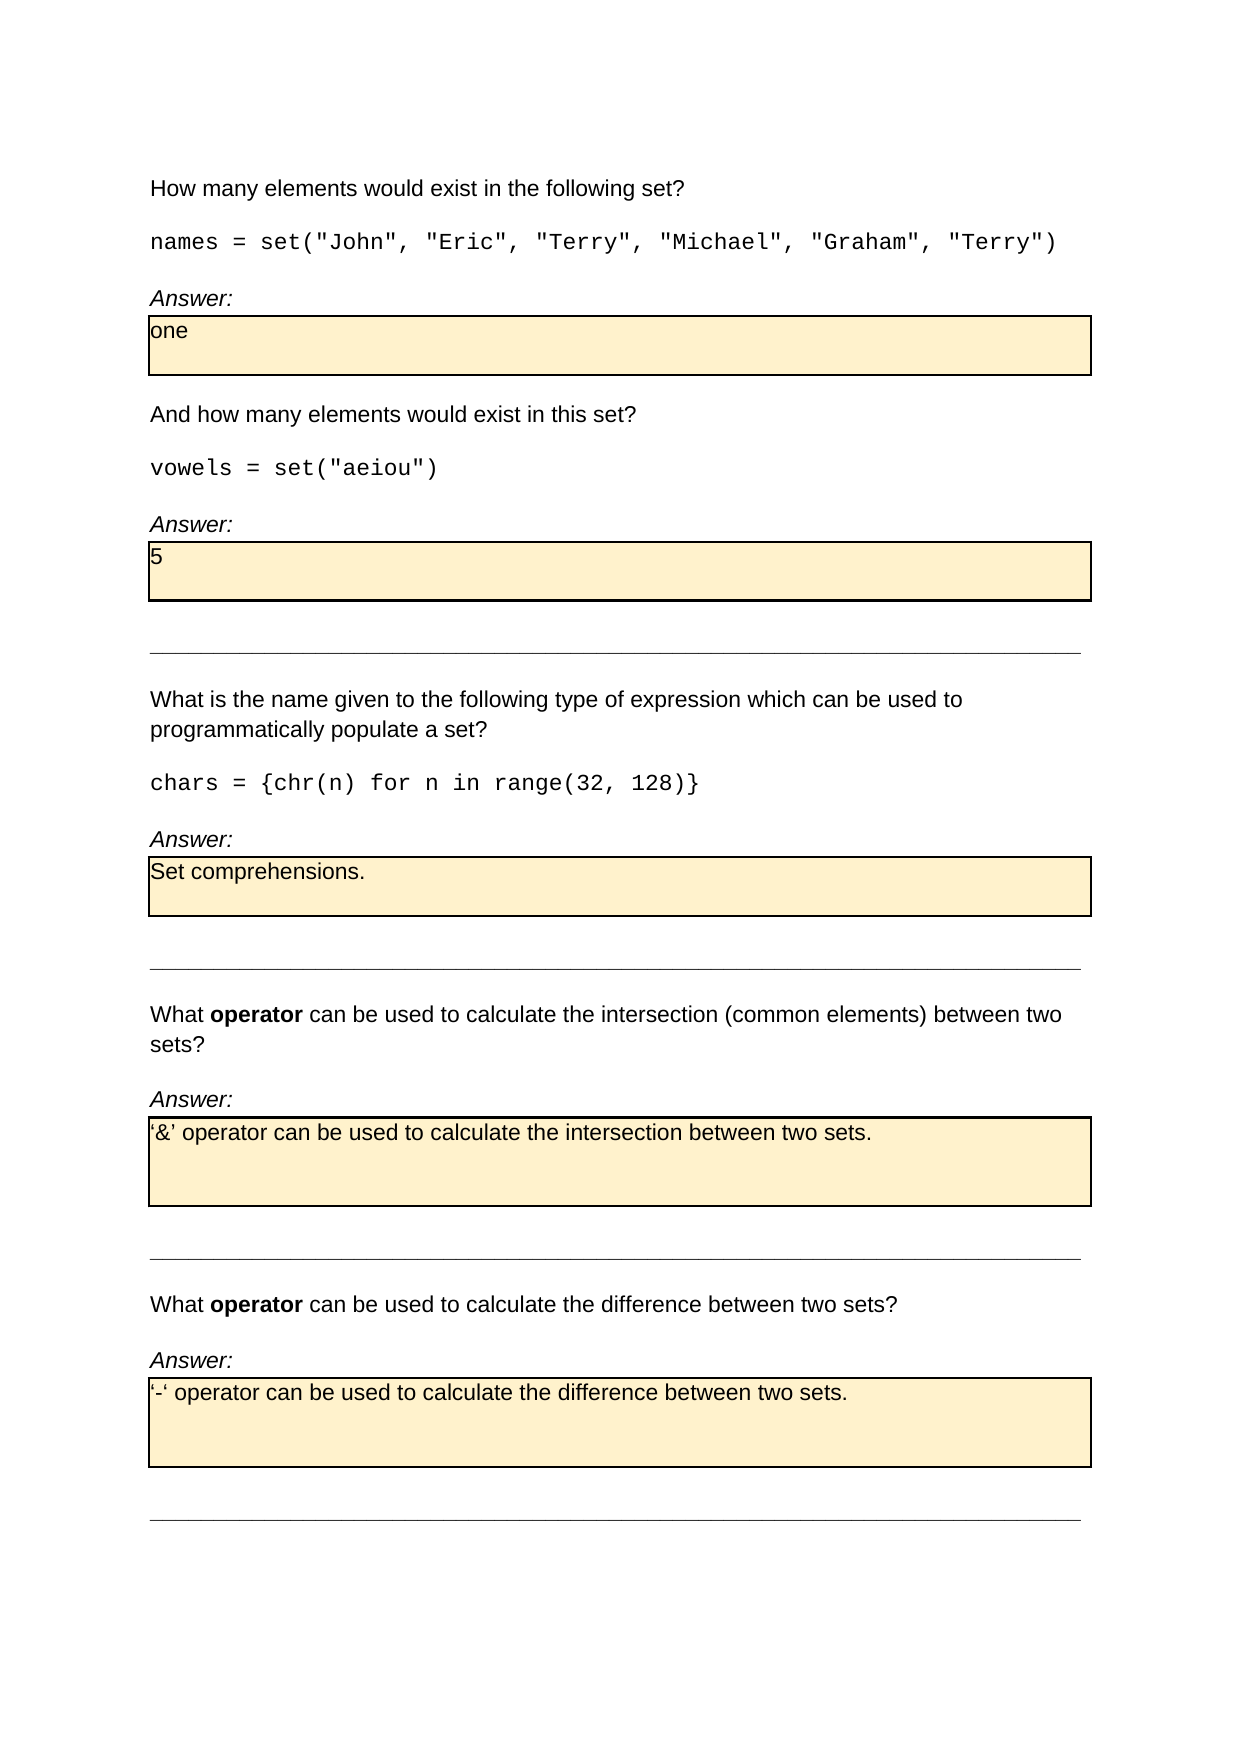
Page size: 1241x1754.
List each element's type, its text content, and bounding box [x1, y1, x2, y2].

text one [150, 317, 1090, 344]
text Answer: [150, 1086, 1090, 1113]
text vowels = set("aeiou") [150, 456, 1090, 482]
text _________________________________________________________________________ [150, 1497, 1090, 1523]
text _________________________________________________________________________ [150, 1236, 1090, 1263]
text ‘&’ operator can be used to calculate the intersection between two sets. [150, 1119, 1090, 1145]
text Answer: [150, 1347, 1090, 1373]
text And how many elements would exist in this set? [150, 401, 1090, 427]
text _________________________________________________________________________ [150, 946, 1090, 972]
text What is the name given to the following type of expression which can be used to programmatically populate a set? [150, 686, 1090, 742]
text Answer: [150, 511, 1090, 537]
text Answer: [150, 826, 1090, 852]
text How many elements would exist in the following set? [150, 175, 1090, 201]
text What operator can be used to calculate the difference between two sets? [150, 1291, 1090, 1318]
text What operator can be used to calculate the intersection (common elements) between two sets? [150, 1001, 1090, 1057]
text chars = {chr(n) for n in range(32, 128)} [150, 771, 1090, 797]
text names = set("John", "Eric", "Terry", "Michael", "Graham", "Terry") [150, 230, 1090, 256]
text Answer: [150, 285, 1090, 311]
text 5 [150, 543, 1090, 569]
text Set comprehensions. [150, 858, 1090, 884]
text _________________________________________________________________________ [150, 630, 1090, 657]
text ‘-‘ operator can be used to calculate the difference between two sets. [150, 1379, 1090, 1405]
